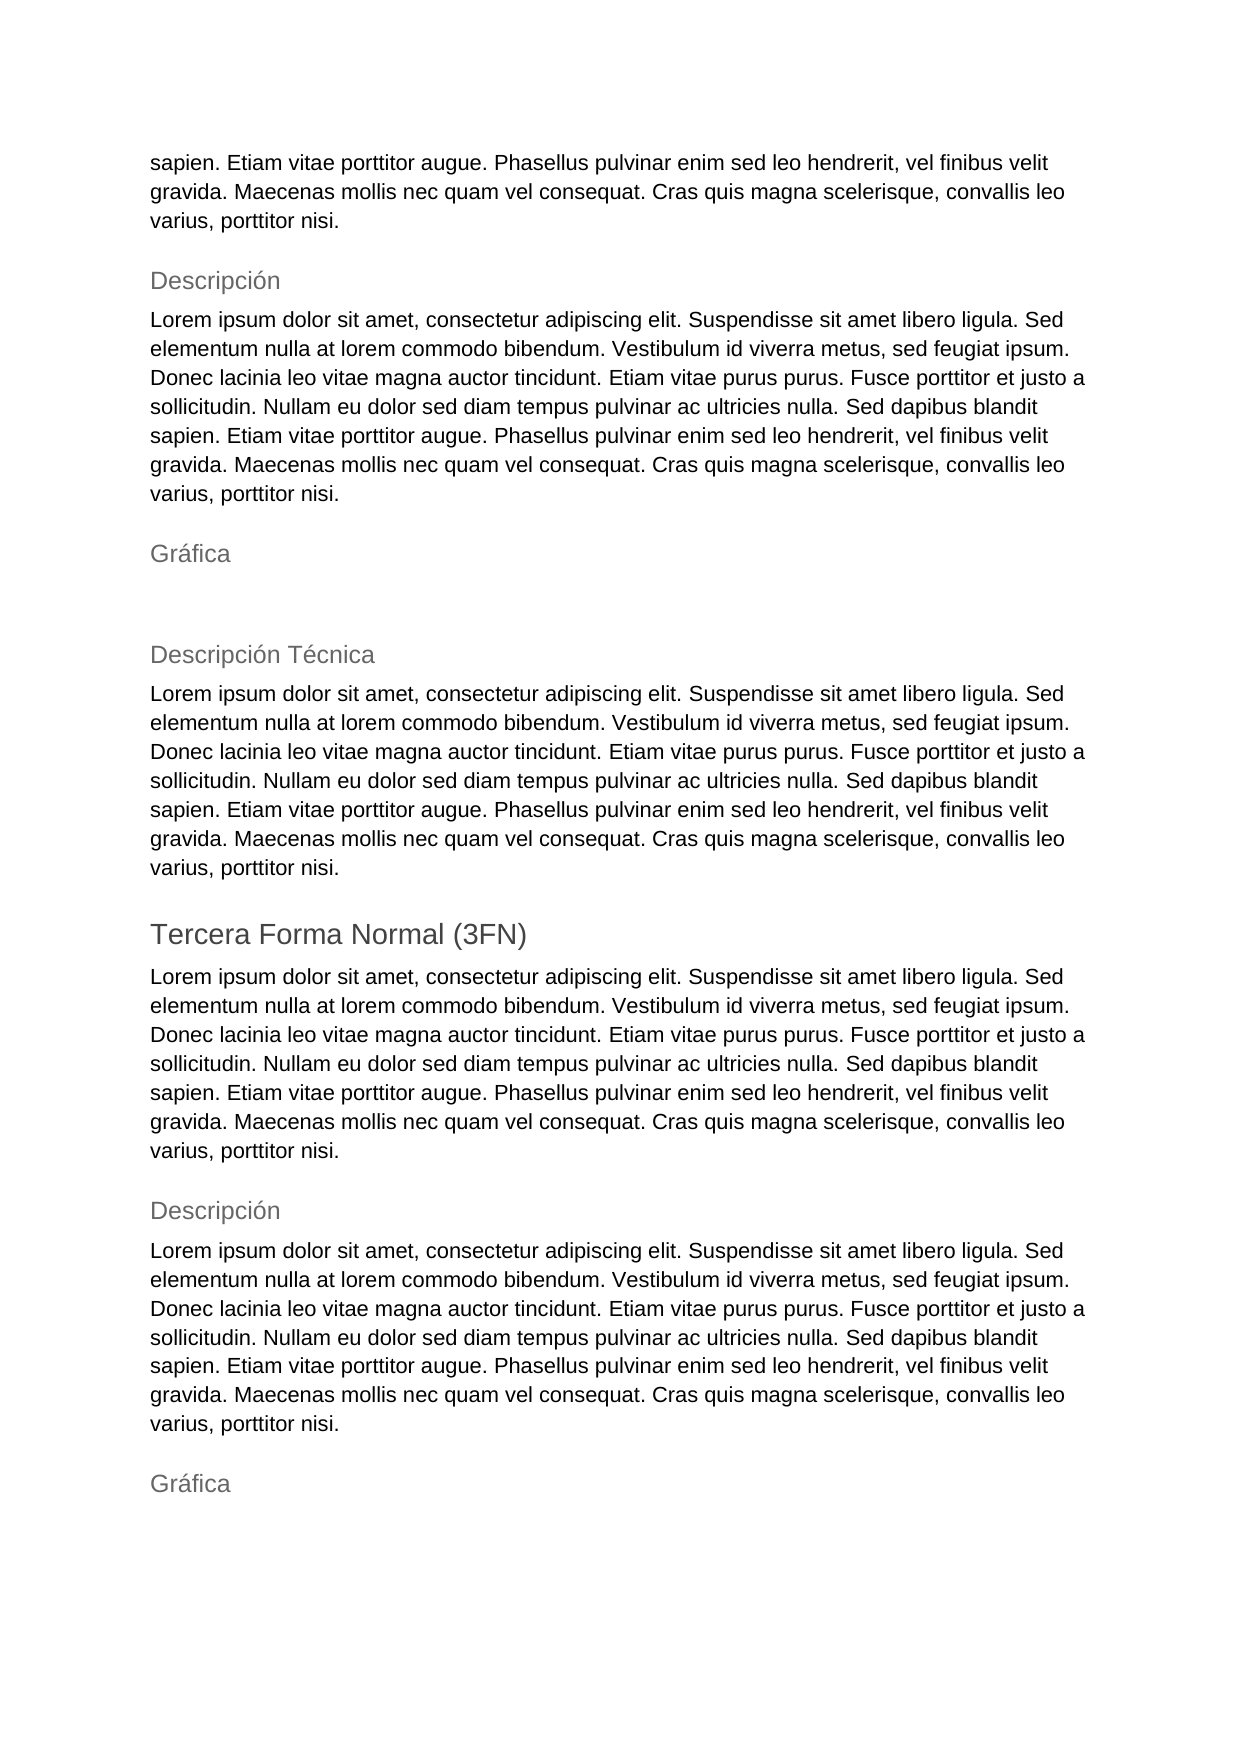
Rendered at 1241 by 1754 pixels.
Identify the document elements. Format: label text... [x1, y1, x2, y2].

subtitle Tercera Forma Normal (3FN) [150, 917, 1090, 951]
subtitle Descripción [150, 266, 1090, 295]
subtitle Gráfica [150, 539, 1090, 568]
subtitle Descripción Técnica [150, 640, 1090, 669]
subtitle Descripción [150, 1196, 1090, 1225]
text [150, 1237, 1090, 1436]
subtitle Gráfica [150, 1469, 1090, 1498]
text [150, 150, 1090, 233]
